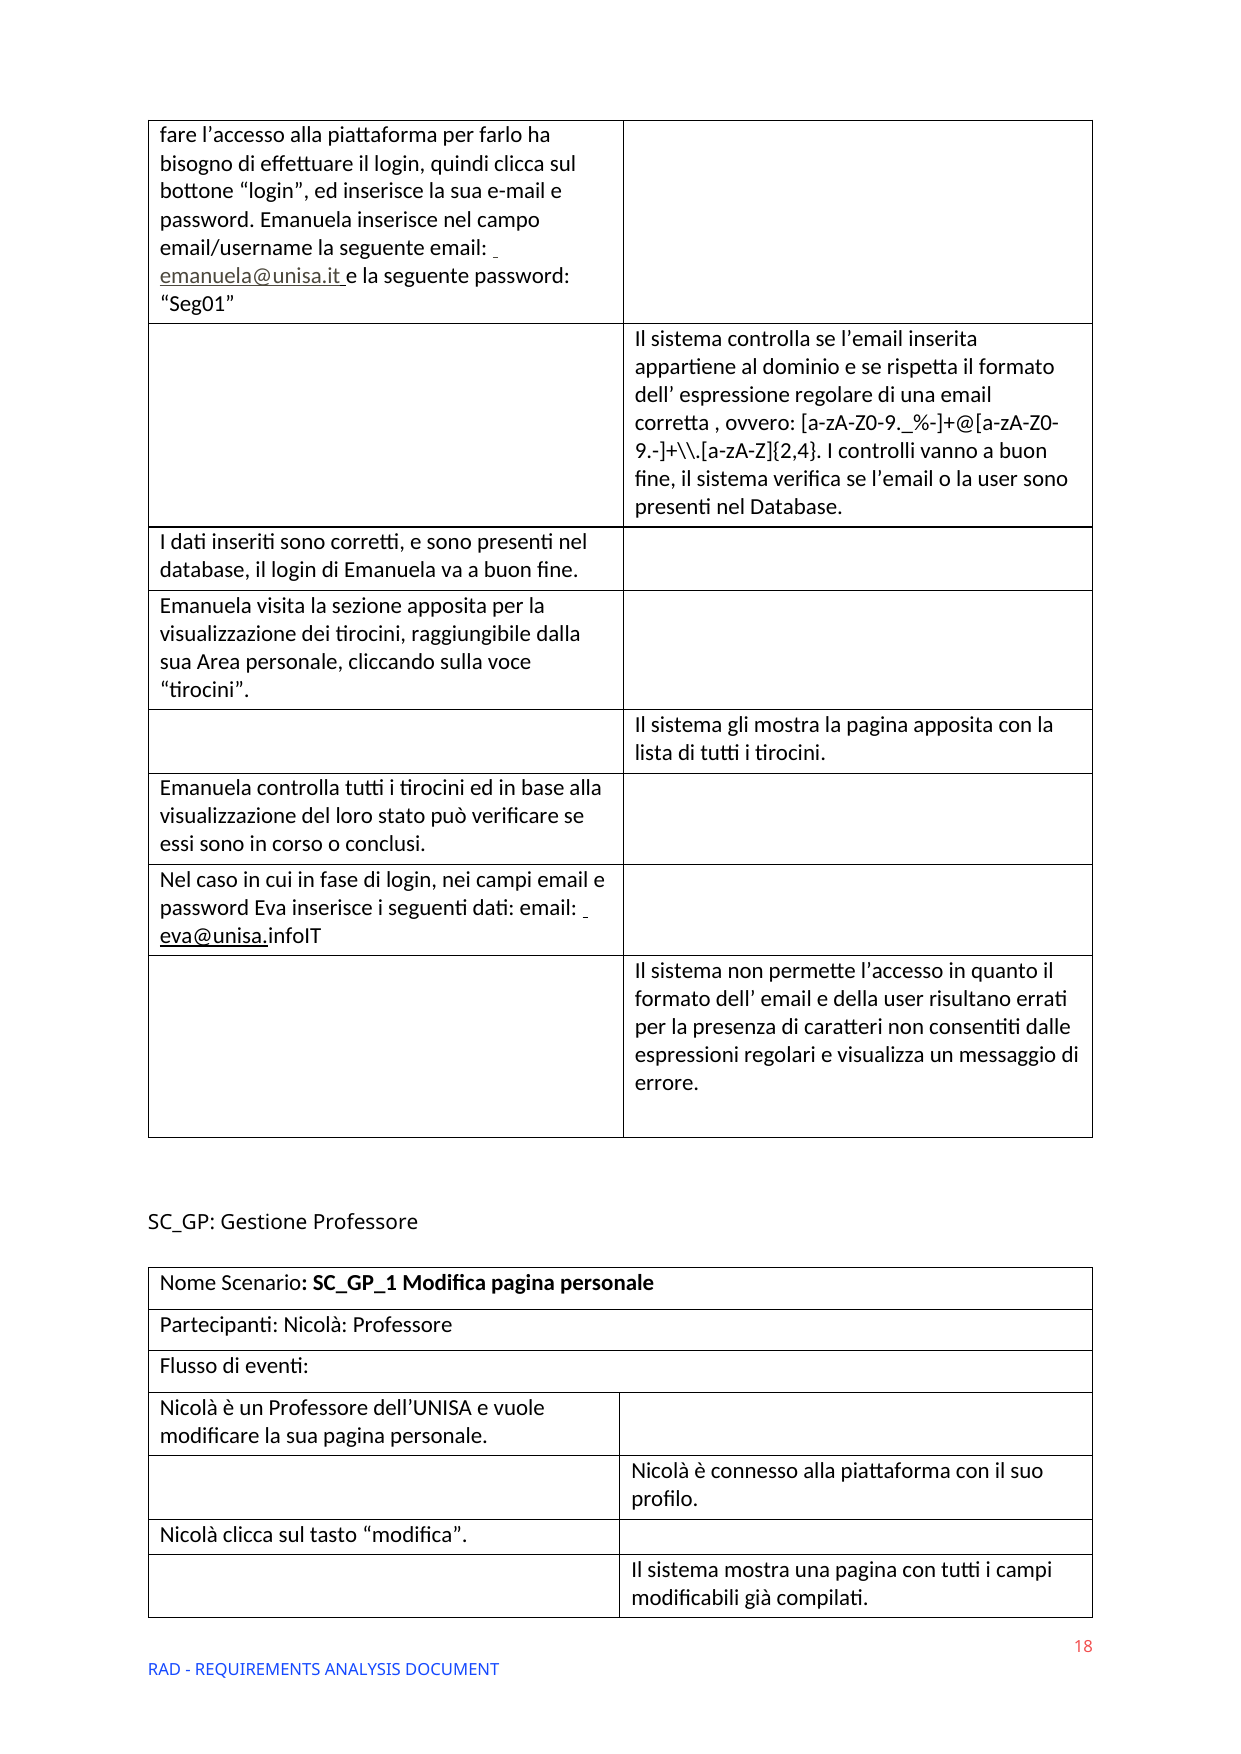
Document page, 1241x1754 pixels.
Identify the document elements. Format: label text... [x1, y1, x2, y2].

table_cell [149, 1555, 619, 1617]
table_cell Nicolà è un Professore dell’UNISA e vuole modificare la sua pagina personale. [149, 1393, 619, 1455]
table_cell Partecipanti: Nicolà: Professore [149, 1310, 1092, 1350]
table_cell Il sistema non permette l’accesso in quanto il formato dell’ email e della user risultano errati per la presenza di caratteri non consentiti dalle espressioni regolari e visualizza un messaggio di errore. [624, 956, 1092, 1137]
table_cell [620, 1393, 1092, 1455]
table_cell [149, 956, 623, 1137]
table_cell [149, 324, 623, 526]
table_cell Il sistema mostra una pagina con tutti i campi modificabili già compilati. [620, 1555, 1092, 1617]
table_cell [624, 774, 1092, 864]
table_cell Il sistema gli mostra la pagina apposita con la lista di tutti i tirocini. [624, 710, 1092, 772]
table_cell [149, 1456, 619, 1519]
table_cell Il sistema controlla se l’email inserita appartiene al dominio e se rispetta il formato dell’ espressione regolare di una email corretta , ovvero: [a-zA-Z0-9._%-]+@[a-zA-Z0-9.-]+\\.[a-zA-Z]{2,4}. I controlli vanno a buon fine, il sistema verifica se l’email o la user sono presenti nel Database. [624, 324, 1092, 526]
table_cell I dati inseriti sono corretti, e sono presenti nel database, il login di Emanuela va a buon fine. [149, 528, 623, 590]
subtitle SC_GP: Gestione Professore [148, 1207, 1092, 1235]
table_cell [624, 528, 1092, 590]
table_cell Nicolà è connesso alla piattaforma con il suo profilo. [620, 1456, 1092, 1519]
table_cell Nicolà clicca sul tasto “modifica”. [149, 1520, 619, 1554]
table_cell [624, 591, 1092, 709]
table_cell [149, 710, 623, 772]
table_cell [624, 865, 1092, 955]
table_cell Emanuela controlla tutti i tirocini ed in base alla visualizzazione del loro stato può verificare se essi sono in corso o conclusi. [149, 774, 623, 864]
table_cell Nel caso in cui in fase di login, nei campi email e password Eva inserisce i seguenti dati: email: eva@unisa.infoIT [149, 865, 623, 955]
table_header Nome Scenario: SC_GP_1 Modifica pagina personale [149, 1268, 1092, 1309]
table_cell Flusso di eventi: [149, 1351, 1092, 1392]
table_cell [624, 121, 1092, 323]
table_cell Emanuela visita la sezione apposita per la visualizzazione dei tirocini, raggiungibile dalla sua Area personale, cliccando sulla voce “tirocini”. [149, 591, 623, 709]
table_cell [620, 1520, 1092, 1554]
